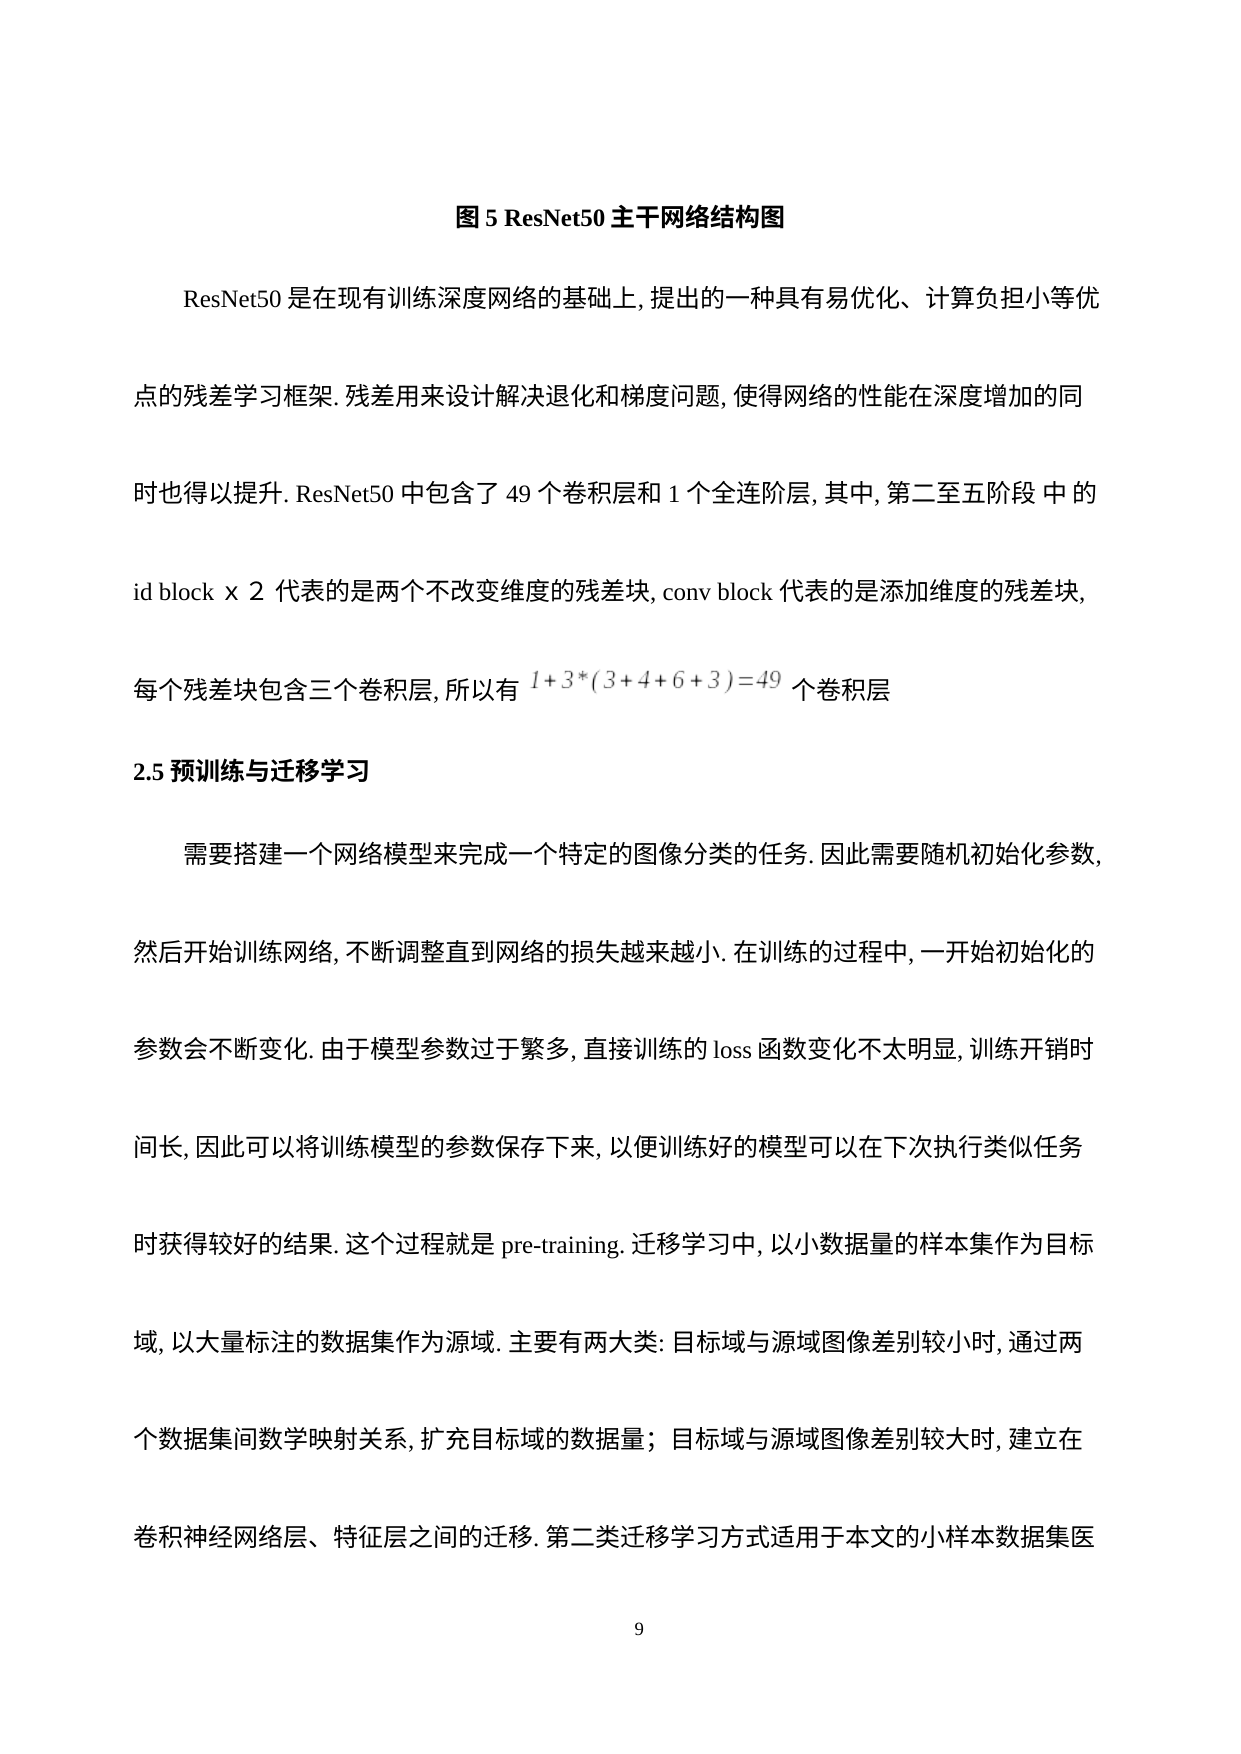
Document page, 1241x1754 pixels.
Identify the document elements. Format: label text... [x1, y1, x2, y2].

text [133, 820, 1107, 1568]
subtitle 图5 ResNet50主干网络结构图 [133, 183, 1107, 248]
text ResNet50 是在现有训练深度网络的基础上, 提出的一种具有易优化、计算负担小等优点的残差学习框架. 残差用来设计解决退化和梯度问题, 使得网络的性能在深度增加的同时也得以提升. ResNet50 中包含了 49 个卷积层和 1 个全连阶层, 其中, 第二至五阶段 中 的id blockｘ２ 代表的是两个不改变维度的残差块, conv block 代表的是添加维度的残差块, 每个残差块包含三个卷积层, 所以有 个卷积层 [133, 264, 1107, 719]
subtitle 2.5 预训练与迁移学习 [133, 737, 1107, 802]
